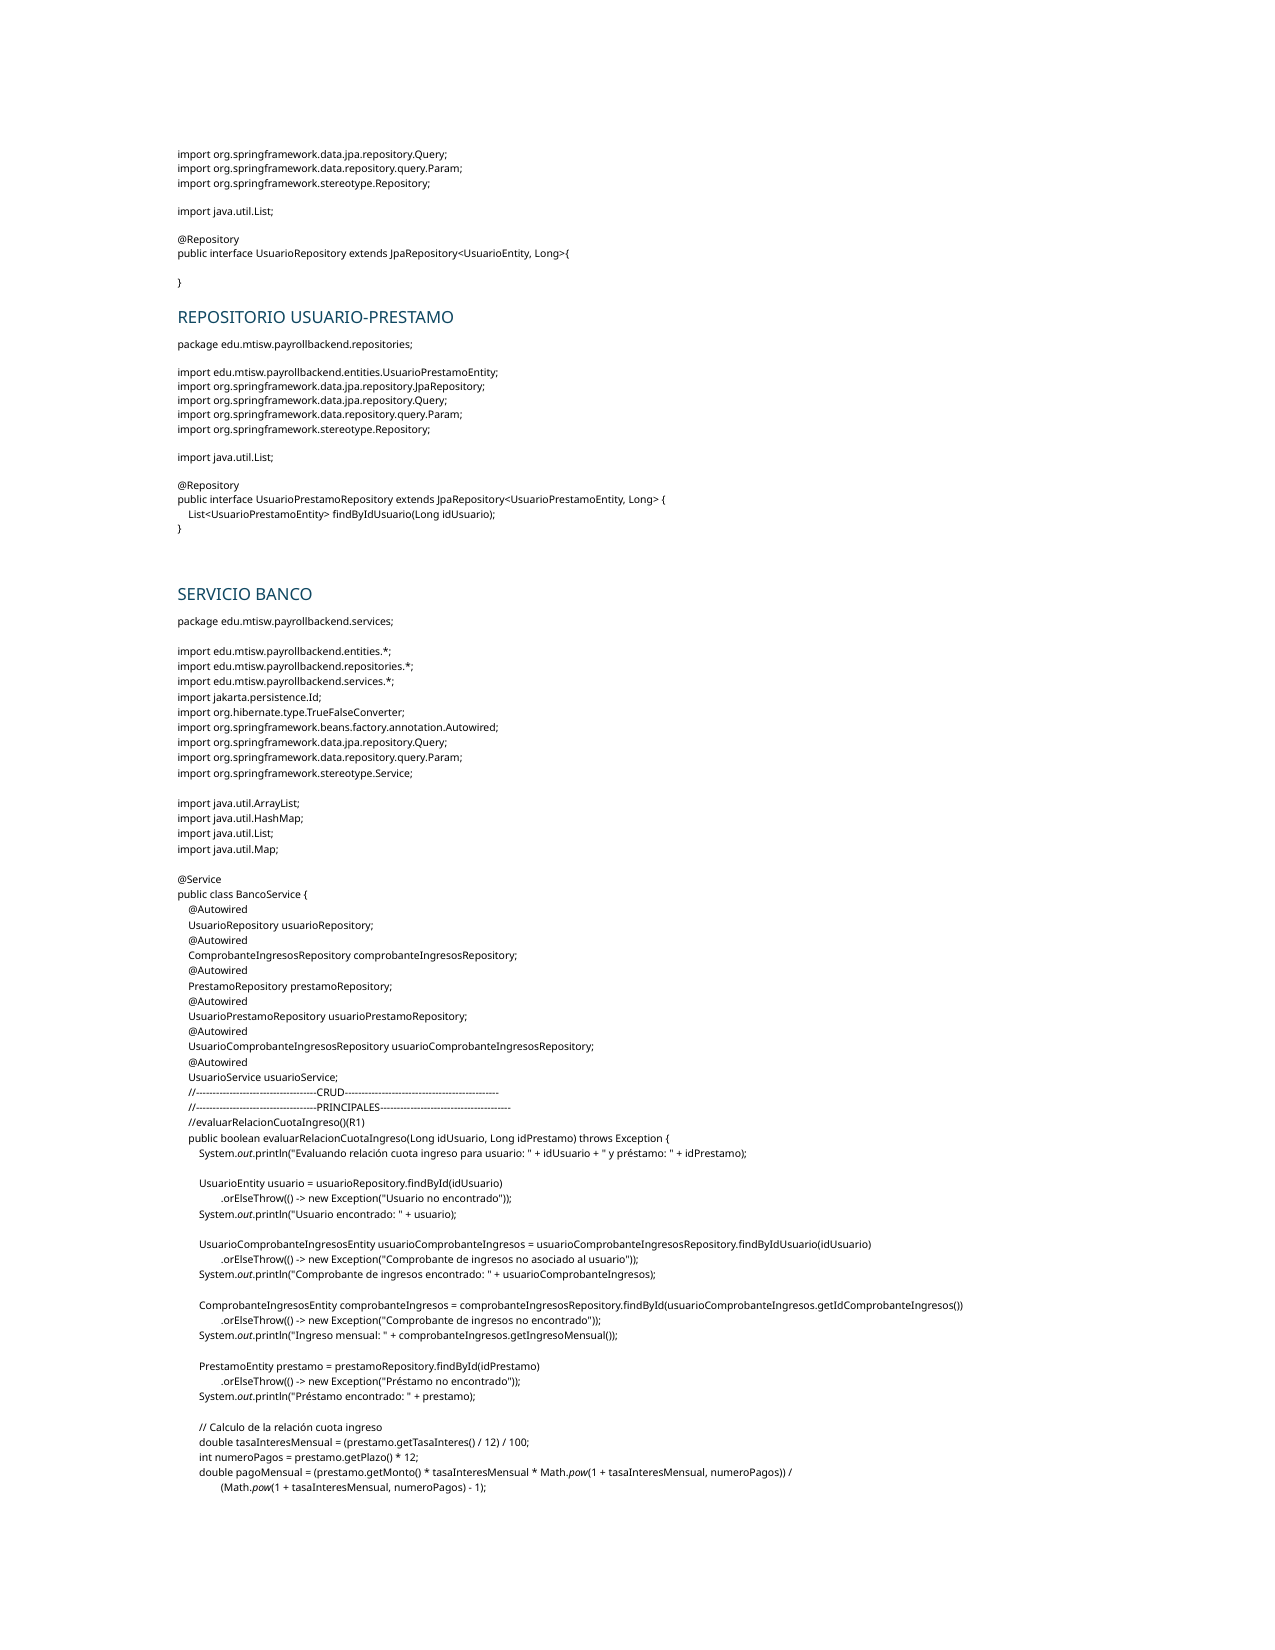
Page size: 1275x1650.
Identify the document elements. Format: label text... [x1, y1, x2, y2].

text package edu.mtisw.payrollbackend.repositories; import edu.mtisw.payrollbackend.entities.UsuarioPrestamoEntity; import org.springframework.data.jpa.repository.JpaRepository; import org.springframework.data.jpa.repository.Query; import org.springframework.data.repository.query.Param; import org.springframework.stereotype.Repository; import java.util.List; @Repository public interface UsuarioPrestamoRepository extends JpaRepository<UsuarioPrestamoEntity, Long> { List<UsuarioPrestamoEntity> findByIdUsuario(Long idUsuario); } [177, 337, 1098, 535]
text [177, 614, 1098, 1495]
subtitle REPOSITORIO USUARIO-PRESTAMO [177, 306, 1098, 329]
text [177, 148, 1098, 289]
subtitle SERVICIO BANCO [177, 583, 1098, 606]
